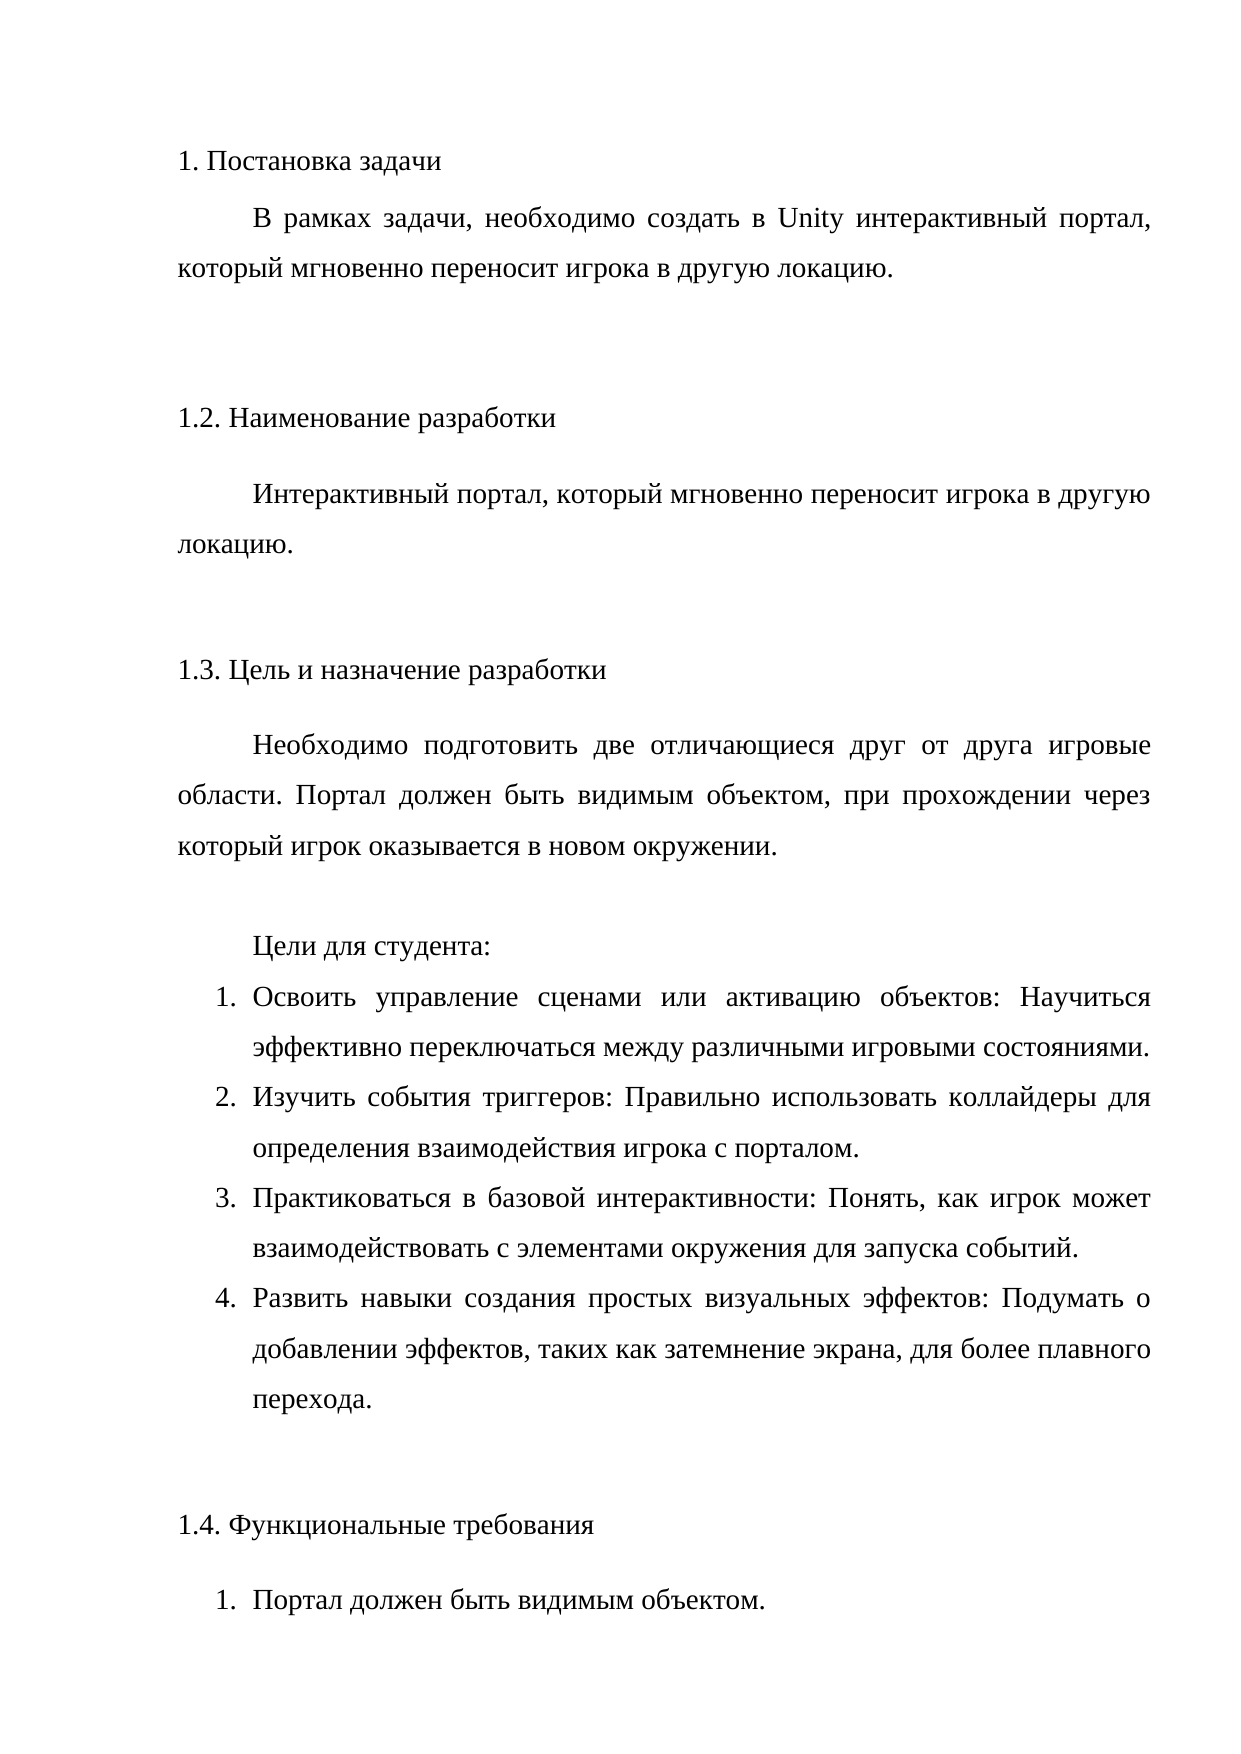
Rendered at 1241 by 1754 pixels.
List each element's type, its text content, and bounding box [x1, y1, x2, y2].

list Освоить управление сценами или активацию объектов: Научиться эффективно переключаться между различными игровыми состояниями. [215, 979, 1152, 1063]
list Практиковаться в базовой интерактивности: Понять, как игрок может взаимодействовать с элементами окружения для запуска событий. [215, 1180, 1152, 1264]
list Портал должен быть видимым объектом. [215, 1582, 1152, 1616]
text Цели для студента: [177, 928, 1152, 962]
text 1.3. Цель и назначение разработки [177, 652, 1152, 685]
text Необходимо подготовить две отличающиеся друг от друга игровые области. Портал должен быть видимым объектом, при прохождении через который игрок оказывается в новом окружении. [177, 727, 1152, 861]
list Развить навыки создания простых визуальных эффектов: Подумать о добавлении эффектов, таких как затемнение экрана, для более плавного перехода. [215, 1281, 1152, 1415]
text 1. Постановка задачи [177, 143, 1152, 177]
text Интерактивный портал, который мгновенно переносит игрока в другую локацию. [177, 476, 1152, 560]
text 1.4. Функциональные требования [177, 1507, 1152, 1540]
text В рамках задачи, необходимо создать в Unity интерактивный портал, который мгновенно переносит игрока в другую локацию. [177, 200, 1152, 283]
text 1.2. Наименование разработки [177, 401, 1152, 434]
list Изучить события триггеров: Правильно использовать коллайдеры для определения взаимодействия игрока с порталом. [215, 1079, 1152, 1163]
